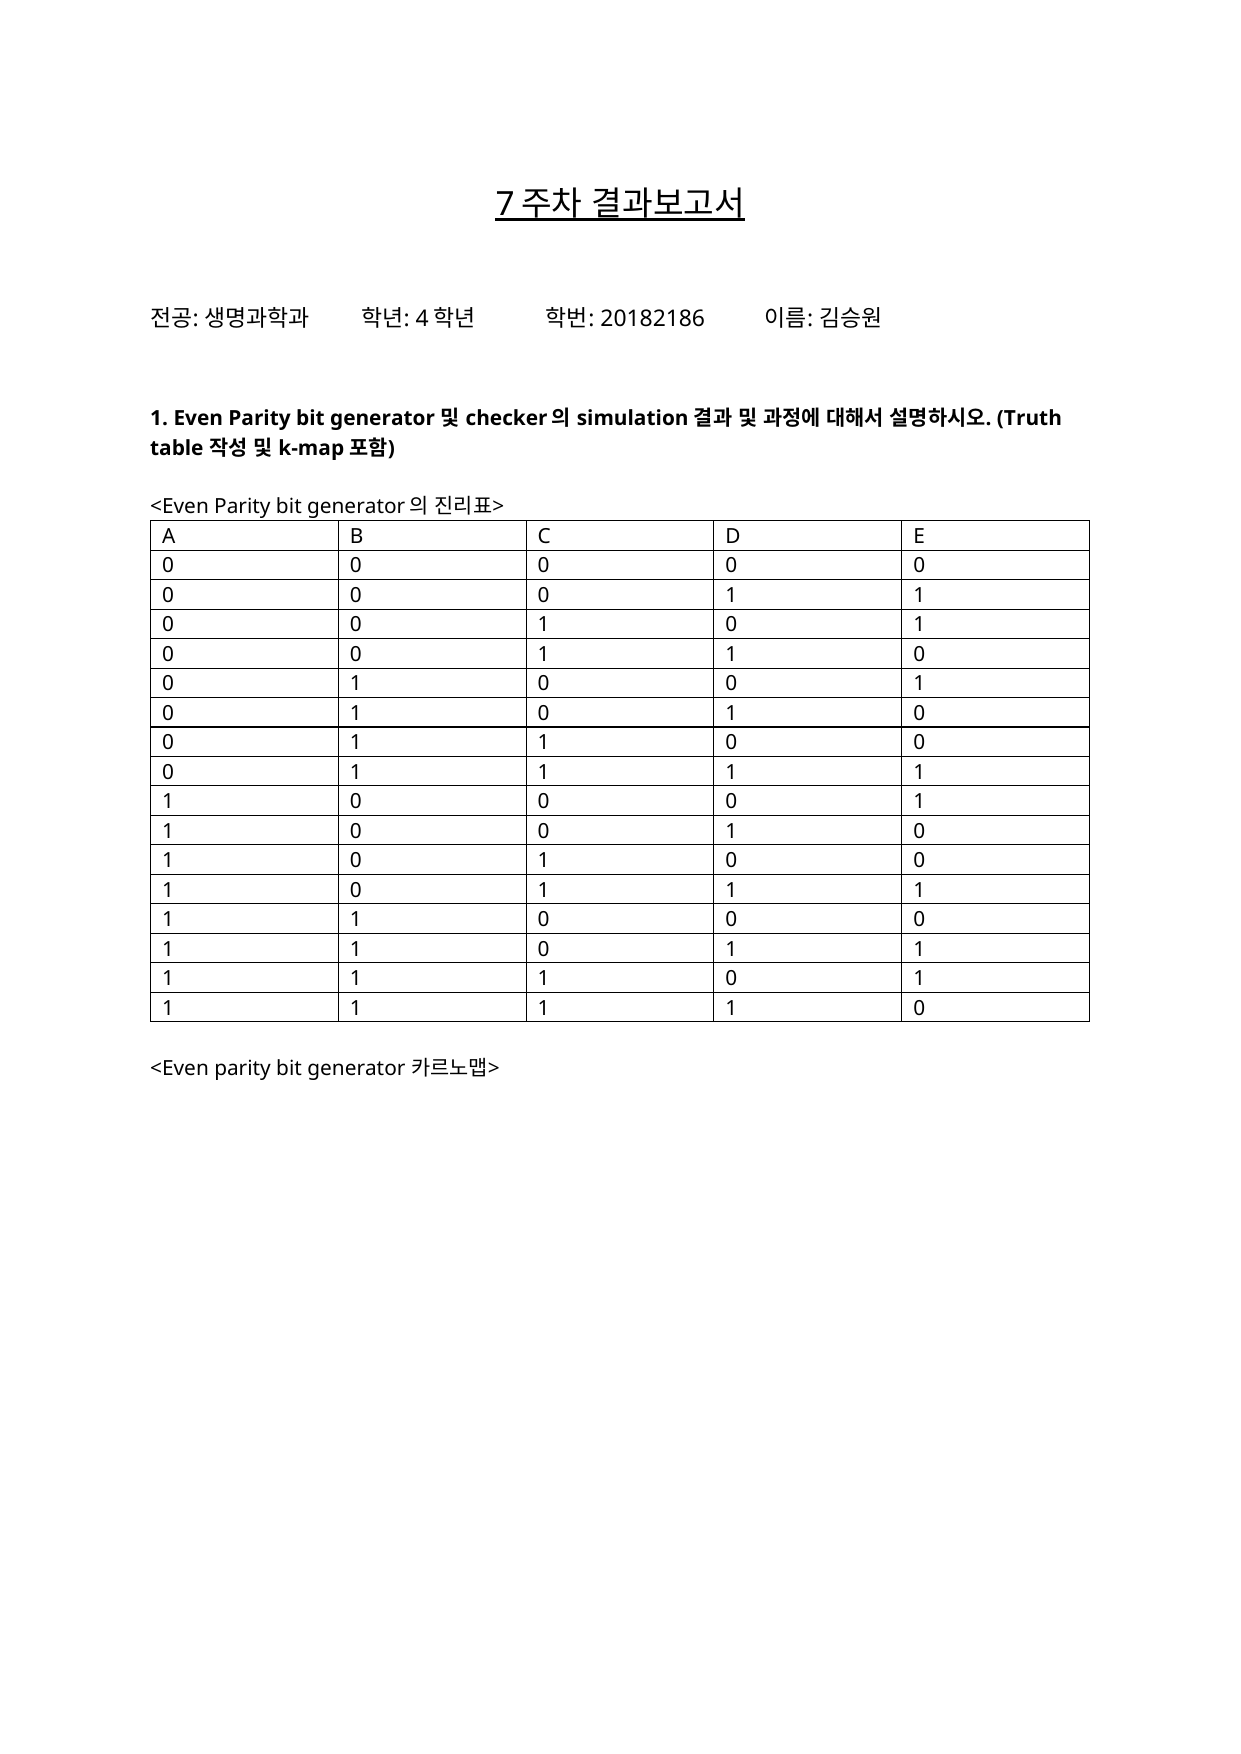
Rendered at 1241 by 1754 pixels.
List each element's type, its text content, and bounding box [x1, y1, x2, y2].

table_cell 0 [151, 698, 338, 726]
table_cell 0 [714, 963, 901, 992]
text <Even Parity bit generator의 진리표> [150, 490, 1090, 520]
table_cell 1 [151, 786, 338, 815]
table_cell 0 [902, 728, 1089, 756]
table_cell 1 [527, 639, 713, 667]
table_header D [714, 521, 901, 549]
table_cell 0 [151, 551, 338, 579]
table_cell 1 [151, 845, 338, 874]
table_cell 1 [714, 816, 901, 844]
table_cell 1 [527, 875, 713, 903]
table_cell 1 [714, 875, 901, 903]
text 7주차 결과보고서 [150, 177, 1090, 226]
table_header C [527, 521, 713, 549]
table_cell 1 [902, 610, 1089, 638]
table_cell 0 [714, 610, 901, 638]
table_cell 0 [714, 669, 901, 697]
table_cell 1 [902, 786, 1089, 815]
table_cell 1 [339, 669, 526, 697]
table_cell 0 [527, 580, 713, 608]
table_cell 0 [902, 551, 1089, 579]
table_cell 1 [902, 934, 1089, 962]
table_cell 1 [151, 875, 338, 903]
table_cell 0 [527, 934, 713, 962]
table_cell 1 [902, 669, 1089, 697]
table_cell 0 [714, 786, 901, 815]
table_cell 1 [339, 963, 526, 992]
table_cell 1 [151, 904, 338, 933]
table_cell 1 [714, 698, 901, 726]
table_header B [339, 521, 526, 549]
table_cell 1 [527, 993, 713, 1021]
table_cell 0 [339, 845, 526, 874]
table_cell 0 [527, 669, 713, 697]
table_cell 1 [151, 993, 338, 1021]
table_cell 0 [151, 669, 338, 697]
table_cell 0 [339, 816, 526, 844]
table_cell 1 [714, 757, 901, 785]
table_cell 1 [151, 816, 338, 844]
table_cell 1 [714, 934, 901, 962]
table_cell 0 [151, 580, 338, 608]
table_cell 1 [527, 963, 713, 992]
table_cell 0 [151, 757, 338, 785]
table_cell 1 [339, 757, 526, 785]
table_cell 0 [527, 816, 713, 844]
table_cell 0 [902, 698, 1089, 726]
table_cell 1 [527, 845, 713, 874]
table_header E [902, 521, 1089, 549]
table_cell 1 [714, 993, 901, 1021]
table_cell 0 [714, 904, 901, 933]
table_cell 1 [902, 580, 1089, 608]
table_cell 0 [151, 610, 338, 638]
table_cell 0 [527, 551, 713, 579]
table_cell 0 [339, 551, 526, 579]
table_cell 0 [151, 728, 338, 756]
table_cell 1 [339, 934, 526, 962]
table_cell 1 [151, 963, 338, 992]
table_cell 0 [714, 551, 901, 579]
text 전공: 생명과학과 학년: 4학년 학번: 20182186 이름: 김승원 [150, 300, 1090, 333]
table_cell 1 [339, 904, 526, 933]
table_cell 1 [527, 728, 713, 756]
table_cell 1 [902, 963, 1089, 992]
table_cell 0 [902, 845, 1089, 874]
table_cell 1 [902, 875, 1089, 903]
text 1. Even Parity bit generator 및 checker의 simulation 결과 및 과정에 대해서 설명하시오. (Truth table 작성 및 k-map 포함) [150, 401, 1090, 461]
table_cell 0 [339, 786, 526, 815]
table_cell 1 [339, 993, 526, 1021]
table_header A [151, 521, 338, 549]
table_cell 1 [714, 639, 901, 667]
table_cell 1 [339, 698, 526, 726]
table_cell 0 [339, 639, 526, 667]
table_cell 0 [339, 610, 526, 638]
table_cell 1 [902, 757, 1089, 785]
table_cell 1 [339, 728, 526, 756]
table_cell 1 [714, 580, 901, 608]
table_cell 0 [902, 993, 1089, 1021]
table_cell 1 [151, 934, 338, 962]
table_cell 0 [527, 904, 713, 933]
table_cell 0 [339, 875, 526, 903]
table_cell 0 [527, 698, 713, 726]
table_cell 0 [902, 816, 1089, 844]
table_cell 1 [527, 610, 713, 638]
table_cell 1 [527, 757, 713, 785]
table_cell 0 [151, 639, 338, 667]
table_cell 0 [527, 786, 713, 815]
table_cell 0 [902, 639, 1089, 667]
table_cell 0 [902, 904, 1089, 933]
table_cell 0 [714, 728, 901, 756]
table_cell 0 [339, 580, 526, 608]
table_cell 0 [714, 845, 901, 874]
text <Even parity bit generator 카르노맵> [150, 1051, 1090, 1081]
